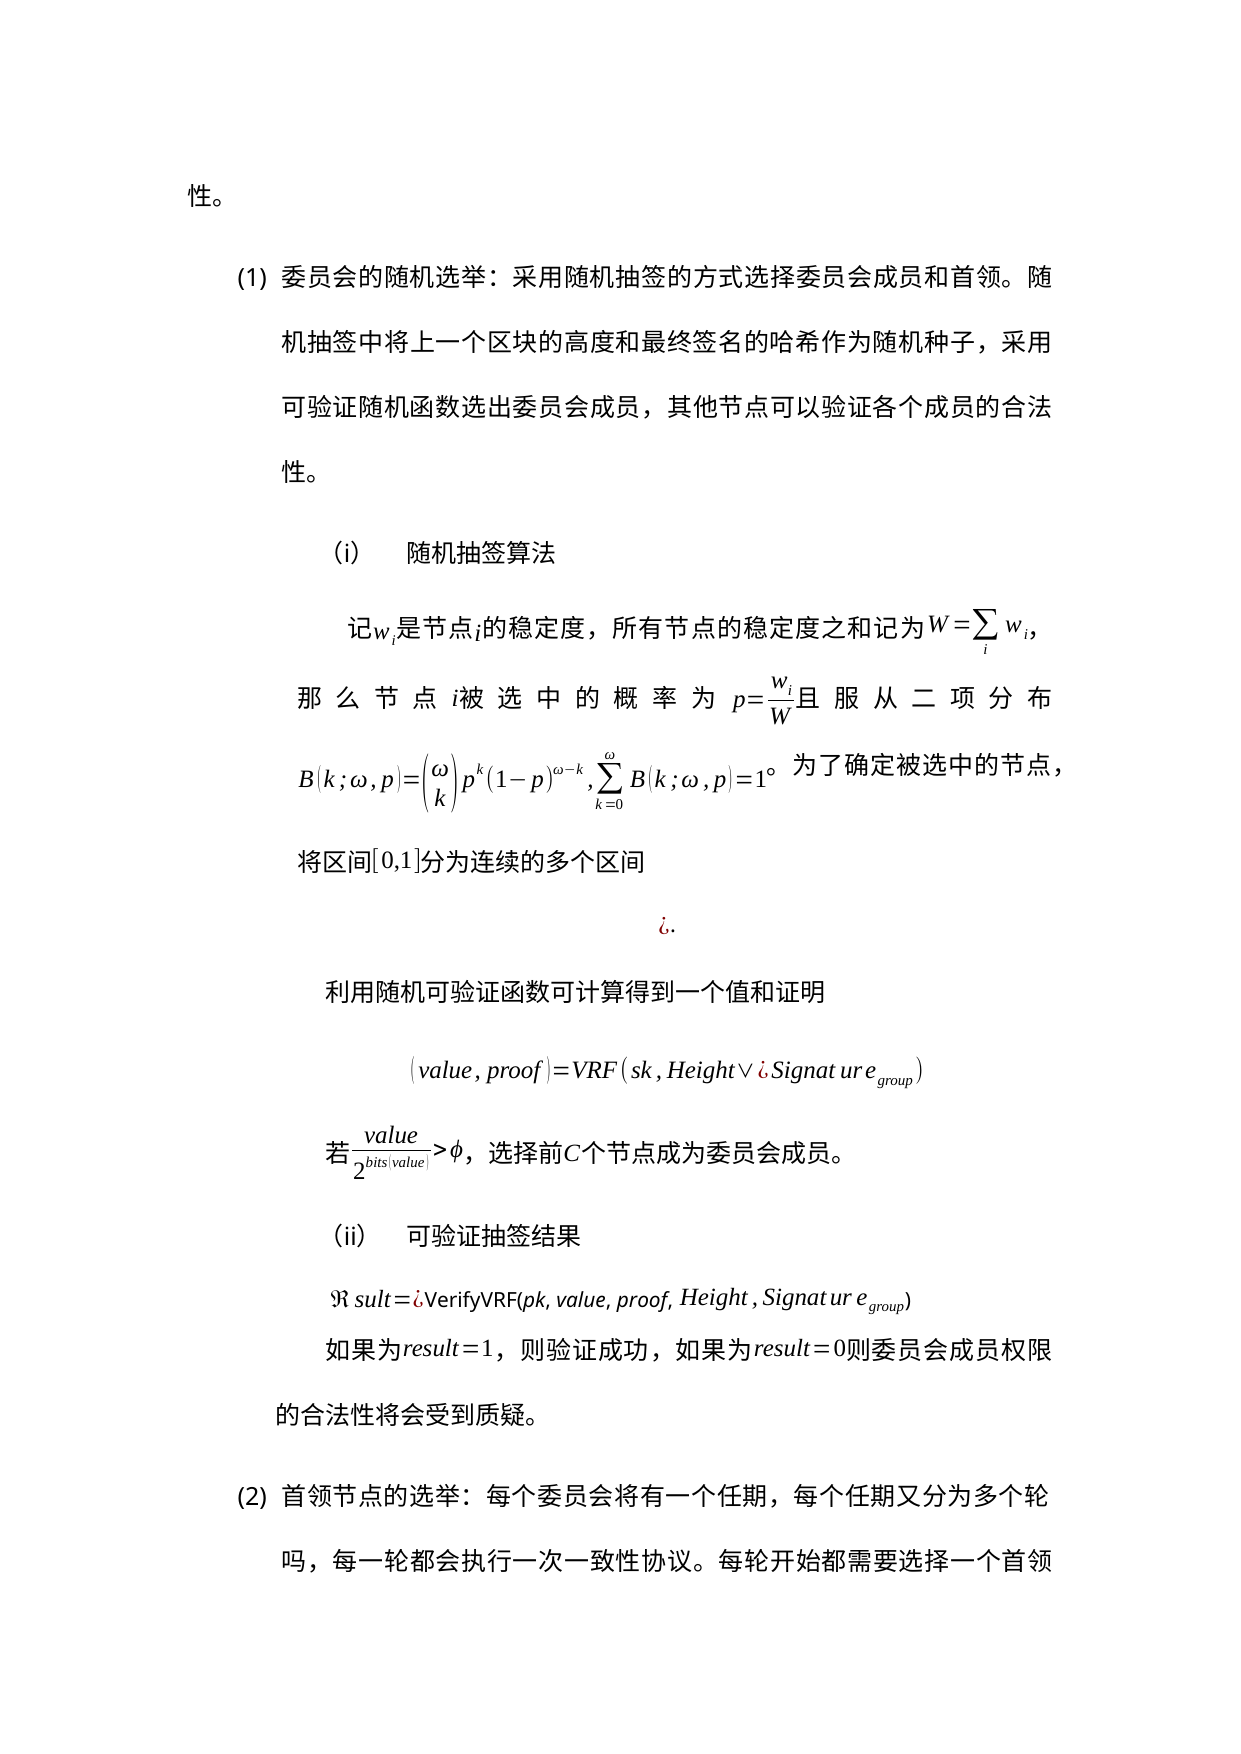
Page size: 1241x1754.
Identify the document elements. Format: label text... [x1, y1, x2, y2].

list . [281, 909, 1053, 942]
list 随机抽签算法 [319, 519, 1053, 584]
text VerifyVRF(pk, value, proof, ) [187, 1283, 1053, 1316]
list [237, 1462, 1053, 1592]
text 利用随机可验证函数可计算得到一个值和证明 [275, 958, 1053, 1023]
text 记是节点的稳定度，所有节点的稳定度之和记为，那么节点被选中的概率为且服从二项分布。为了确定被选中的节点，将区间分为连续的多个区间 [297, 601, 1053, 893]
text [187, 162, 1053, 227]
text 如果为，则验证成功，如果为则委员会成员权限的合法性将会受到质疑。 [275, 1316, 1053, 1446]
list 委员会的随机选举：采用随机抽签的方式选择委员会成员和首领。随机抽签中将上一个区块的高度和最终签名的哈希作为随机种子，采用可验证随机函数选出委员会成员，其他节点可以验证各个成员的合法性。 [237, 243, 1053, 503]
text 若，选择前个节点成为委员会成员。 [275, 1121, 1053, 1186]
list 可验证抽签结果 [319, 1202, 1053, 1267]
